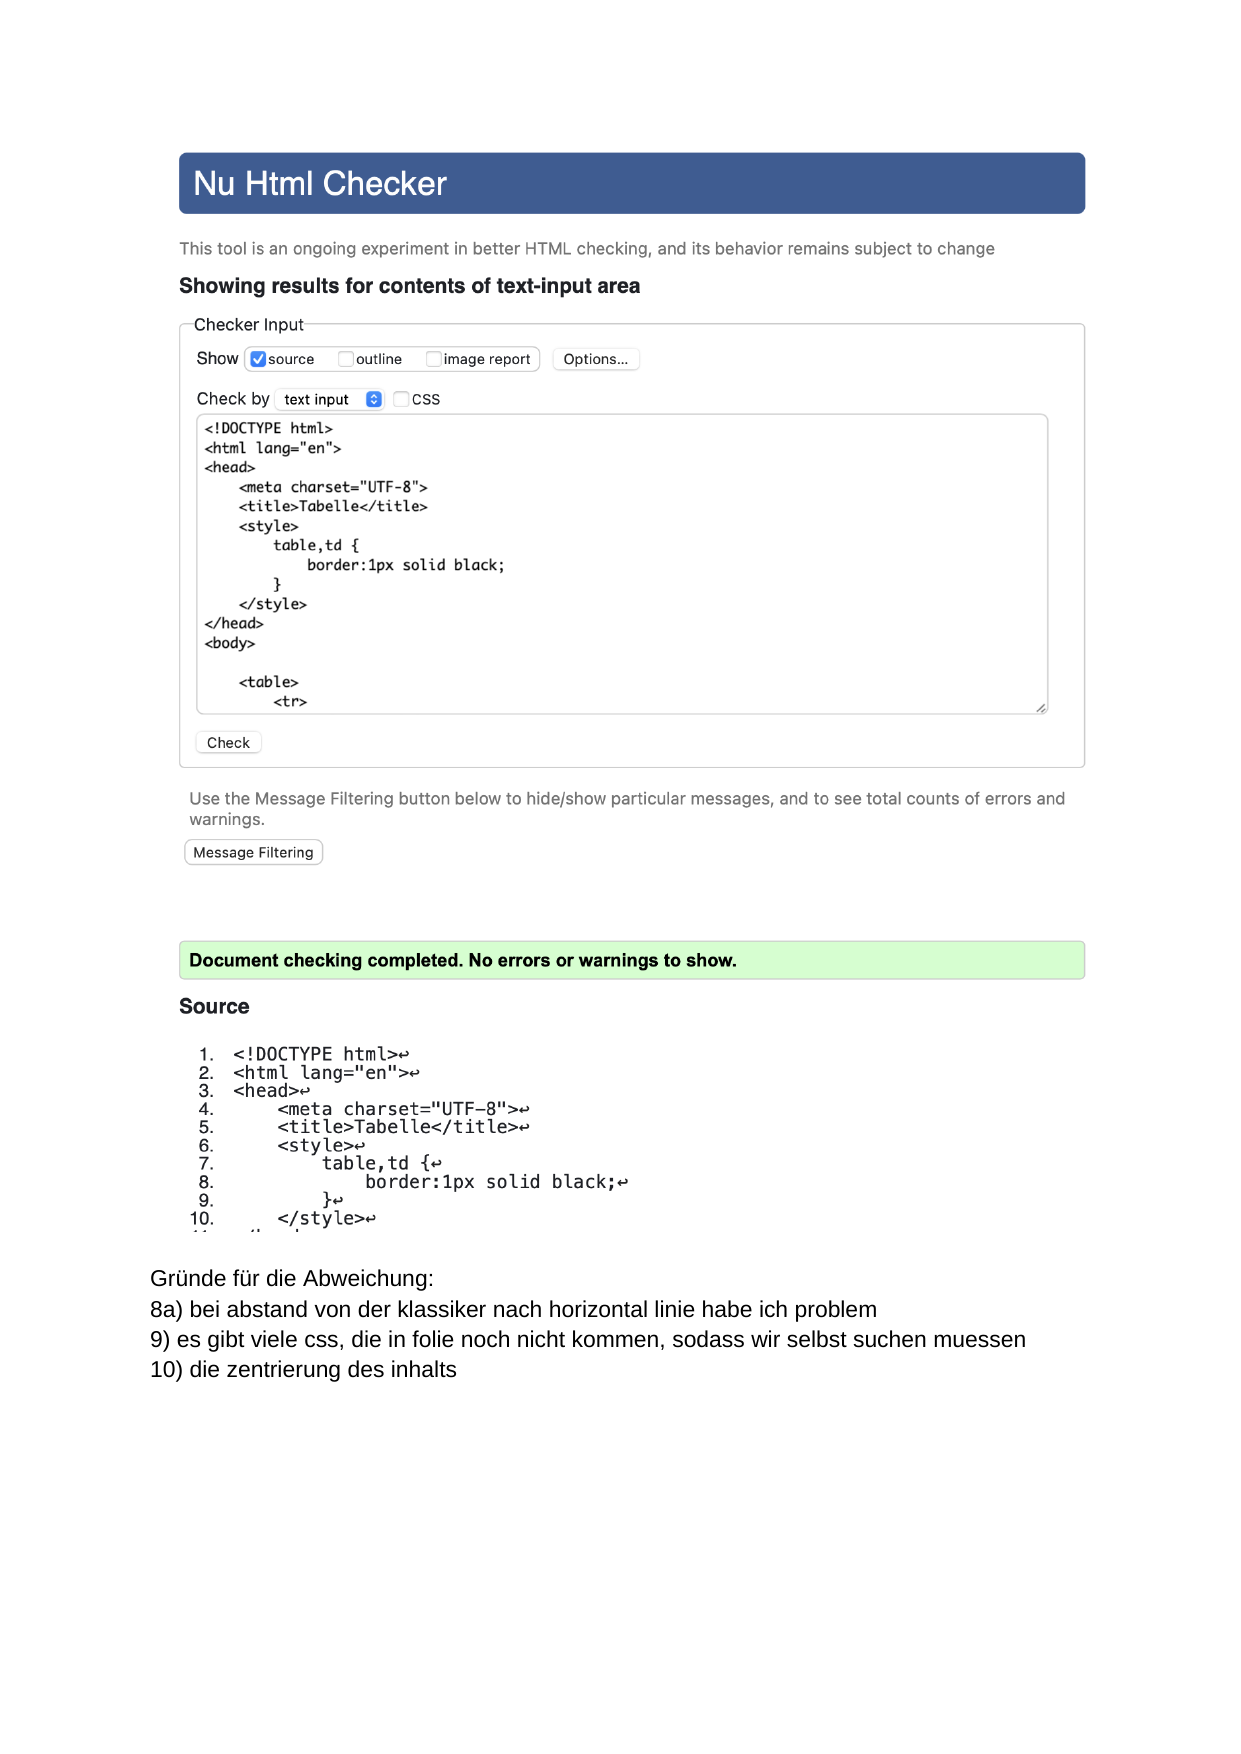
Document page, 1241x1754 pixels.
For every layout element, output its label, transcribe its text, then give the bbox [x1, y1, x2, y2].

text 10) die zentrierung des inhalts [150, 1356, 1090, 1382]
text 9) es gibt viele css, die in folie noch nicht kommen, sodass wir selbst suchen muessen [150, 1326, 1090, 1352]
picture [150, 150, 1091, 1232]
text 8a) bei abstand von der klassiker nach horizontal linie habe ich problem [150, 1296, 1090, 1322]
text Gründe für die Abweichung: [150, 1265, 1090, 1292]
